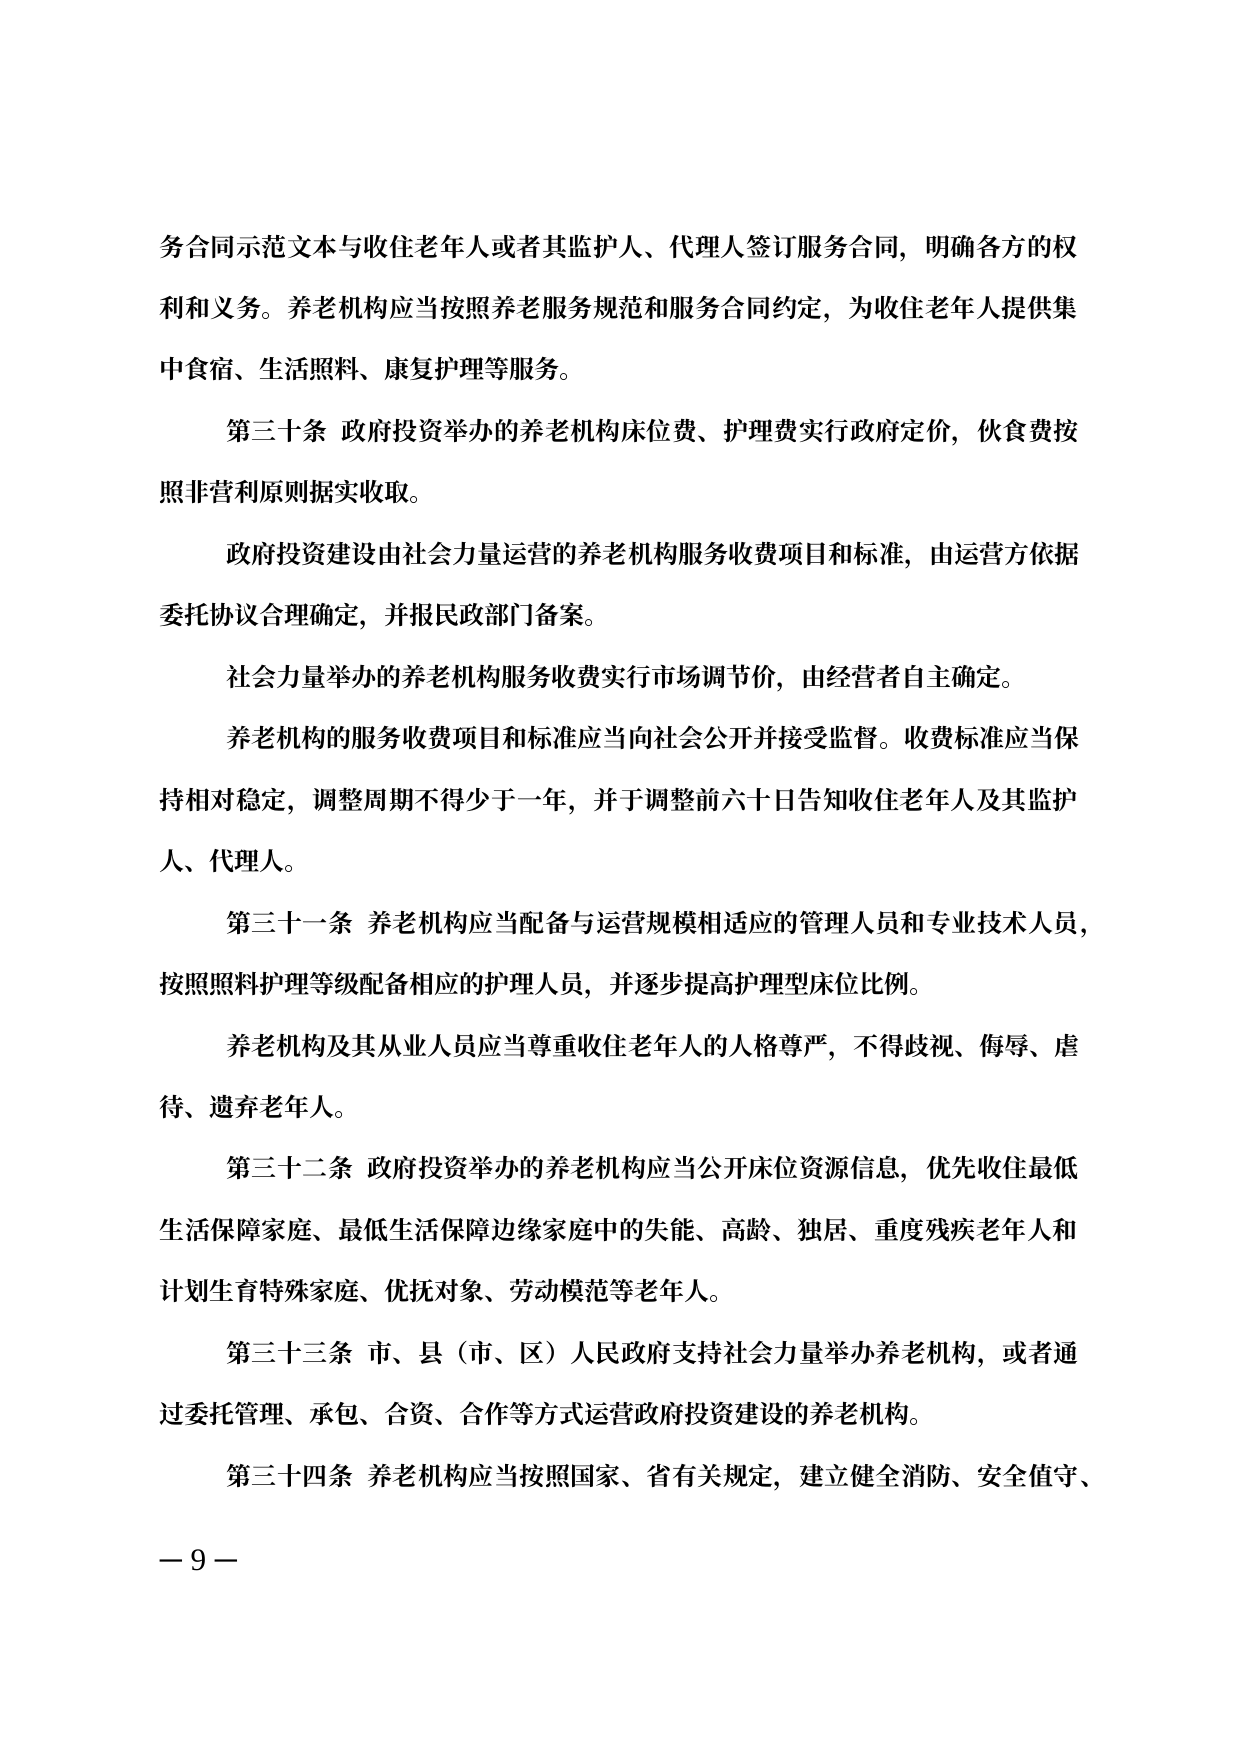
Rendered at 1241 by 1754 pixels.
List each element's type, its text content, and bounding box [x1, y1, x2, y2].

text 政府投资建设由社会力量运营的养老机构服务收费项目和标准，由运营方依据委托协议合理确定，并报民政部门备案。 [159, 514, 1081, 637]
text 第三十二条 政府投资举办的养老机构应当公开床位资源信息，优先收住最低生活保障家庭、最低生活保障边缘家庭中的失能、高龄、独居、重度残疾老年人和计划生育特殊家庭、优抚对象、劳动模范等老年人。 [159, 1129, 1081, 1313]
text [159, 1436, 1081, 1497]
text 第三十一条 养老机构应当配备与运营规模相适应的管理人员和专业技术人员，按照照料护理等级配备相应的护理人员，并逐步提高护理型床位比例。 [159, 883, 1081, 1006]
text 第三十三条 市、县（市、区）人民政府支持社会力量举办养老机构，或者通过委托管理、承包、合资、合作等方式运营政府投资建设的养老机构。 [159, 1313, 1081, 1436]
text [159, 207, 1081, 391]
text 养老机构及其从业人员应当尊重收住老年人的人格尊严，不得歧视、侮辱、虐待、遗弃老年人。 [159, 1006, 1081, 1129]
text 社会力量举办的养老机构服务收费实行市场调节价，由经营者自主确定。 [159, 637, 1081, 698]
text 养老机构的服务收费项目和标准应当向社会公开并接受监督。收费标准应当保持相对稳定，调整周期不得少于一年，并于调整前六十日告知收住老年人及其监护人、代理人。 [159, 698, 1081, 883]
text 第三十条 政府投资举办的养老机构床位费、护理费实行政府定价，伙食费按照非营利原则据实收取。 [159, 391, 1081, 514]
